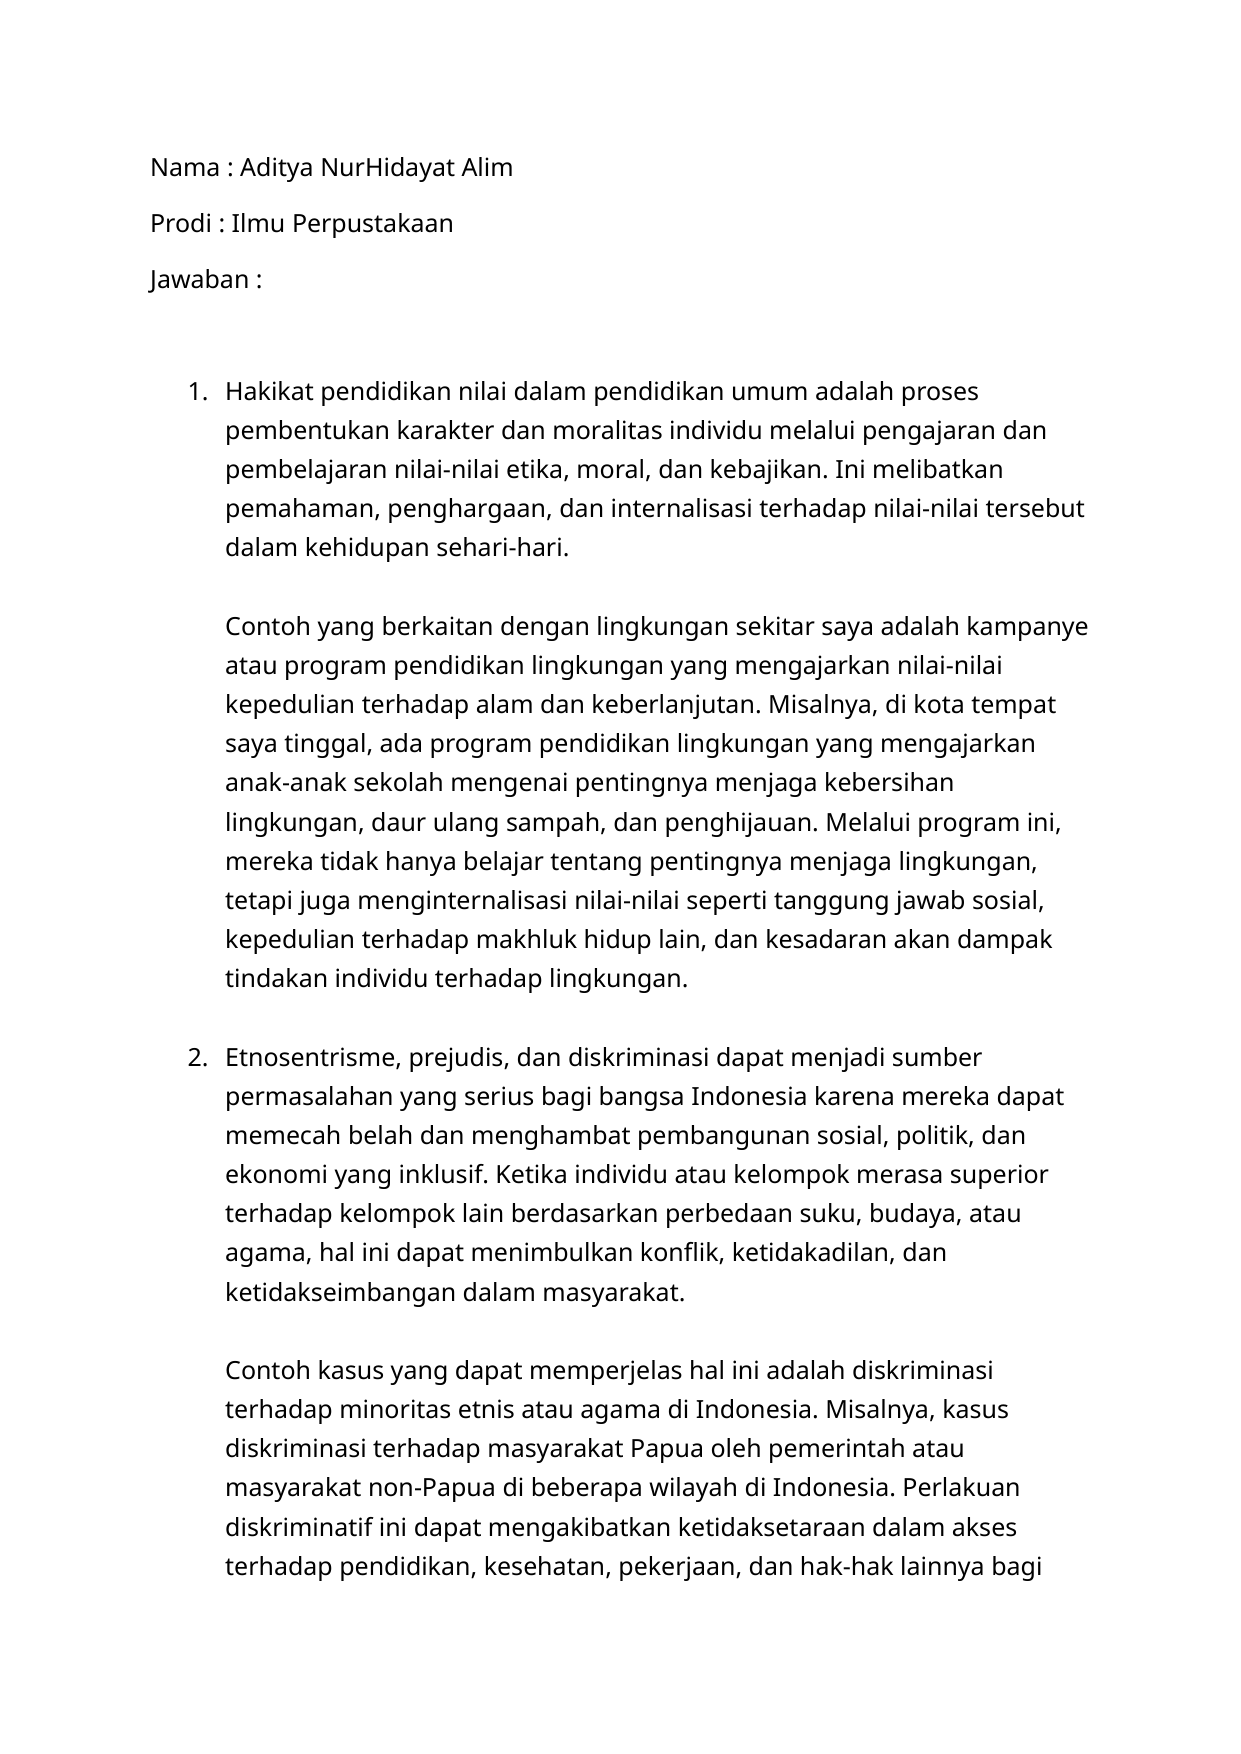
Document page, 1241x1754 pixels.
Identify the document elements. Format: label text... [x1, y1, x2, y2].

text Jawaban : [150, 262, 1090, 296]
text Nama : Aditya NurHidayat Alim [150, 150, 1090, 184]
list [225, 1352, 1090, 1582]
list Hakikat pendidikan nilai dalam pendidikan umum adalah proses pembentukan karakter dan moralitas individu melalui pengajaran dan pembelajaran nilai-nilai etika, moral, dan kebajikan. Ini melibatkan pemahaman, penghargaan, dan internalisasi terhadap nilai-nilai tersebut dalam kehidupan sehari-hari. [187, 373, 1090, 564]
list Contoh yang berkaitan dengan lingkungan sekitar saya adalah kampanye atau program pendidikan lingkungan yang mengajarkan nilai-nilai kepedulian terhadap alam dan keberlanjutan. Misalnya, di kota tempat saya tinggal, ada program pendidikan lingkungan yang mengajarkan anak-anak sekolah mengenai pentingnya menjaga kebersihan lingkungan, daur ulang sampah, dan penghijauan. Melalui program ini, mereka tidak hanya belajar tentang pentingnya menjaga lingkungan, tetapi juga menginternalisasi nilai-nilai seperti tanggung jawab sosial, kepedulian terhadap makhluk hidup lain, dan kesadaran akan dampak tindakan individu terhadap lingkungan. [225, 608, 1090, 995]
list Etnosentrisme, prejudis, dan diskriminasi dapat menjadi sumber permasalahan yang serius bagi bangsa Indonesia karena mereka dapat memecah belah dan menghambat pembangunan sosial, politik, dan ekonomi yang inklusif. Ketika individu atau kelompok merasa superior terhadap kelompok lain berdasarkan perbedaan suku, budaya, atau agama, hal ini dapat menimbulkan konflik, ketidakadilan, dan ketidakseimbangan dalam masyarakat. [187, 1039, 1090, 1308]
text Prodi : Ilmu Perpustakaan [150, 206, 1090, 240]
